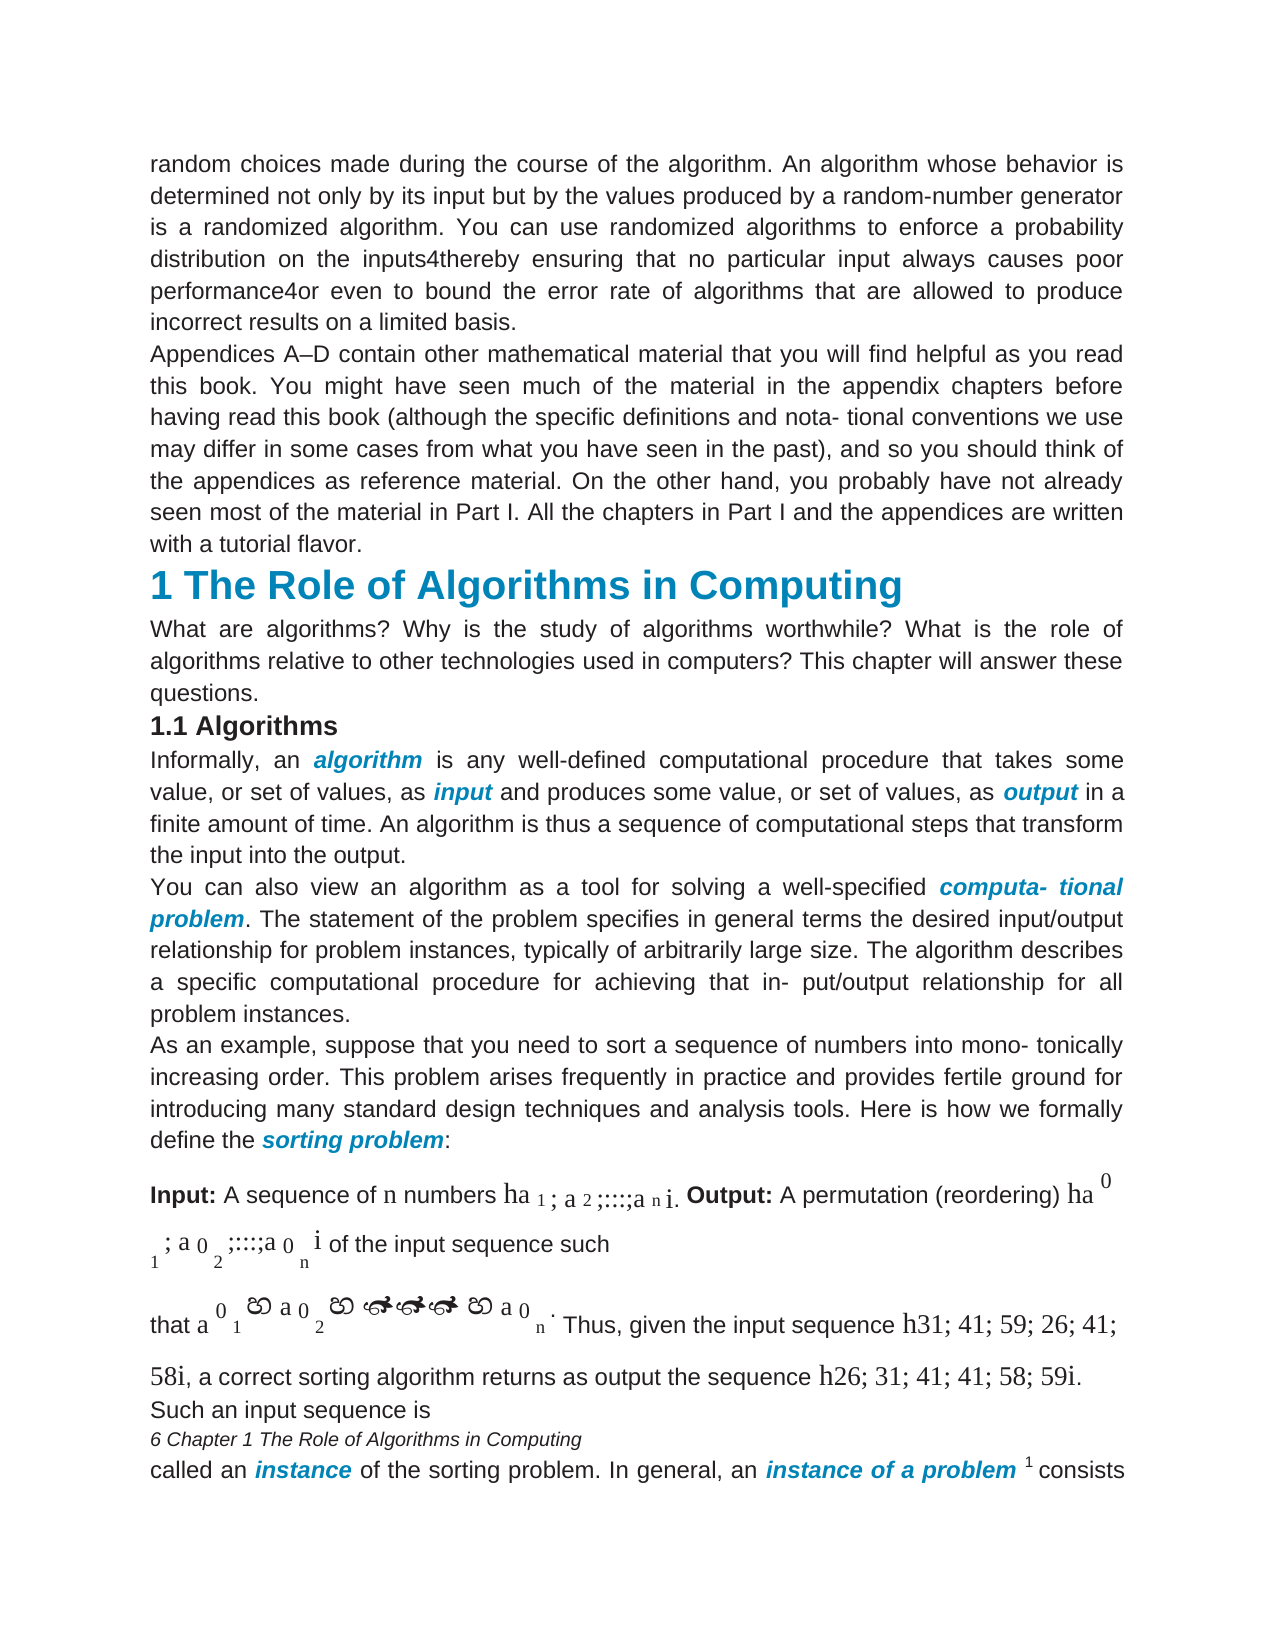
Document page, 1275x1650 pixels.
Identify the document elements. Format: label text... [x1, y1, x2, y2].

text As an example, suppose that you need to sort a sequence of numbers into mono- tonically increasing order. This problem arises frequently in practice and provides fertile ground for introducing many standard design techniques and analysis tools. Here is how we formally define the sorting problem: [150, 1031, 1125, 1154]
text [150, 1454, 1125, 1483]
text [150, 150, 1125, 336]
text 1.1 Algorithms [150, 710, 1125, 742]
text Input: A sequence of n numbers ha 1 ; a 2 ;:::;a n i. Output: A permutation (reordering) ha 0 1 ; a 0 2 ;:::;a 0 n i of the input sequence such [150, 1158, 1125, 1279]
text 6 Chapter 1 The Role of Algorithms in Computing [150, 1428, 1125, 1450]
text Appendices A–D contain other mathematical material that you will find helpful as you read this book. You might have seen much of the material in the appendix chapters before having read this book (although the specific definitions and nota- tional conventions we use may differ in some cases from what you have seen in the past), and so you should think of the appendices as reference material. On the other hand, you probably have not already seen most of the material in Part I. All the chapters in Part I and the appendices are written with a tutorial flavor. [150, 340, 1125, 558]
text Informally, an algorithm is any well-defined computational procedure that takes some value, or set of values, as input and produces some value, or set of values, as output in a finite amount of time. An algorithm is thus a sequence of computational steps that transform the input into the output. [150, 746, 1125, 869]
text that a 0 1 හ a 0 2 හ  හ a 0 n . Thus, given the input sequence h31; 41; 59; 26; 41; 58i, a correct sorting algorithm returns as output the sequence h26; 31; 41; 41; 58; 59i. Such an input sequence is [150, 1288, 1125, 1423]
text You can also view an algorithm as a tool for solving a well-specified computa- tional problem. The statement of the problem specifies in general terms the desired input/output relationship for problem instances, typically of arbitrarily large size. The algorithm describes a specific computational procedure for achieving that in- put/output relationship for all problem instances. [150, 873, 1125, 1027]
text 1 The Role of Algorithms in Computing [150, 562, 1125, 608]
text What are algorithms? Why is the study of algorithms worthwhile? What is the role of algorithms relative to other technologies used in computers? This chapter will answer these questions. [150, 615, 1125, 706]
